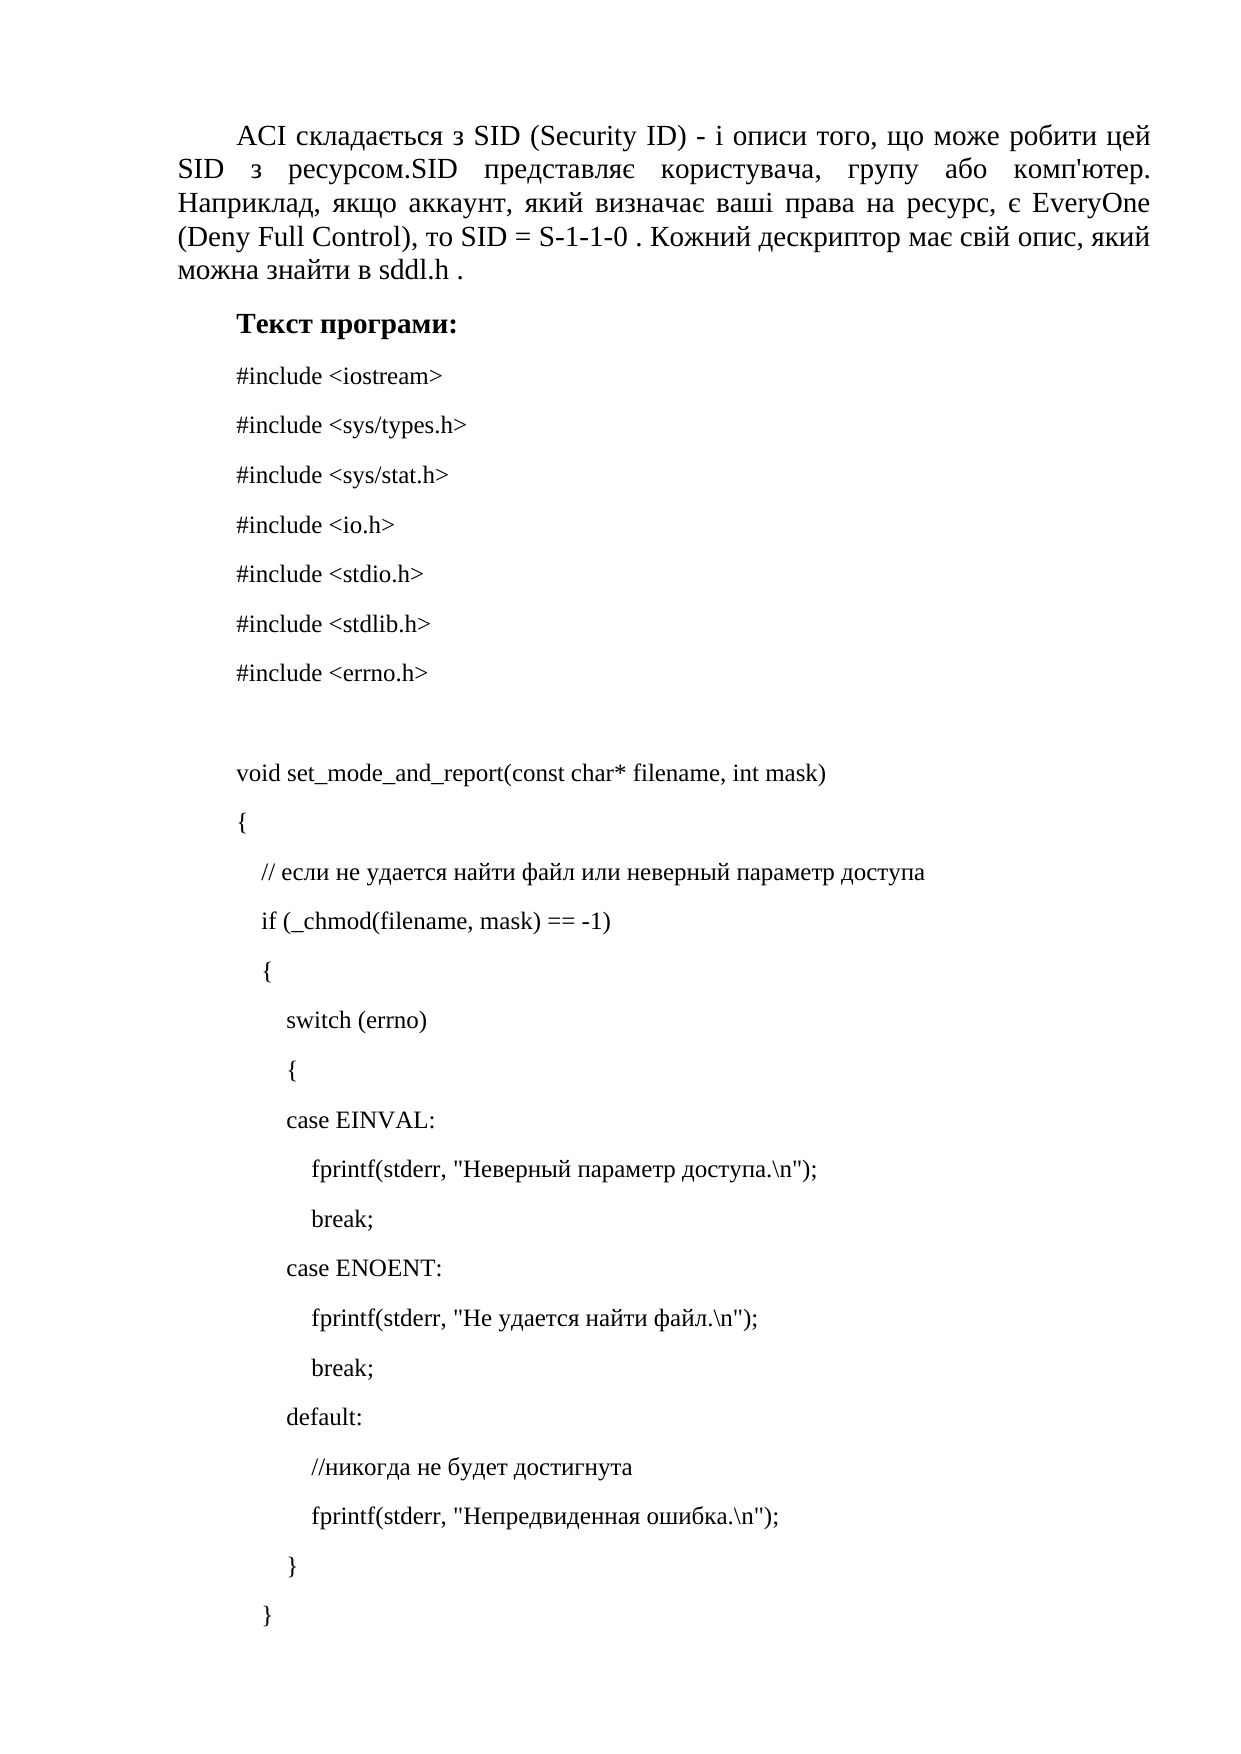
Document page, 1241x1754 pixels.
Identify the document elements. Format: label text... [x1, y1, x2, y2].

text //никогда не будет достигнута [177, 1452, 1152, 1481]
text #include <errno.h> [177, 658, 1152, 687]
text fprintf(stderr, "Не удается найти файл.\n"); [177, 1303, 1152, 1332]
text if (_chmod(filename, mask) == -1) [177, 906, 1152, 935]
text #include <iostream> [177, 361, 1152, 390]
text #include <stdio.h> [177, 559, 1152, 588]
text break; [177, 1353, 1152, 1381]
text void set_mode_and_report(const char* filename, int mask) [177, 758, 1152, 786]
text switch (errno) [177, 1006, 1152, 1034]
text #include <sys/stat.h> [177, 460, 1152, 489]
text #include <stdlib.h> [177, 609, 1152, 638]
text // если не удается найти файл или неверный параметр доступа [177, 857, 1152, 886]
text fprintf(stderr, "Неверный параметр доступа.\n"); [177, 1154, 1152, 1183]
text { [177, 807, 1152, 836]
text break; [177, 1204, 1152, 1233]
text default: [177, 1402, 1152, 1431]
text #include <sys/types.h> [177, 411, 1152, 439]
text { [177, 1055, 1152, 1084]
text case ENOENT: [177, 1253, 1152, 1282]
text Текст програми: [177, 307, 1152, 340]
text } [177, 1601, 1152, 1629]
text АСІ складається з SID (Security ID) - і описи того, що може робити цей SID з ресурсом.SID представляє користувача, групу або комп'ютер. Наприклад, якщо аккаунт, який визначає ваші права на ресурс, є EveryOne (Deny Full Control), то SID = S-1-1-0 . Кожний дескриптор має свій опис, який можна знайти в sddl.h . [177, 118, 1152, 286]
text #include <io.h> [177, 510, 1152, 538]
text case EINVAL: [177, 1105, 1152, 1133]
text } [177, 1551, 1152, 1580]
text fprintf(stderr, "Непредвиденная ошибка.\n"); [177, 1501, 1152, 1530]
text { [177, 956, 1152, 985]
